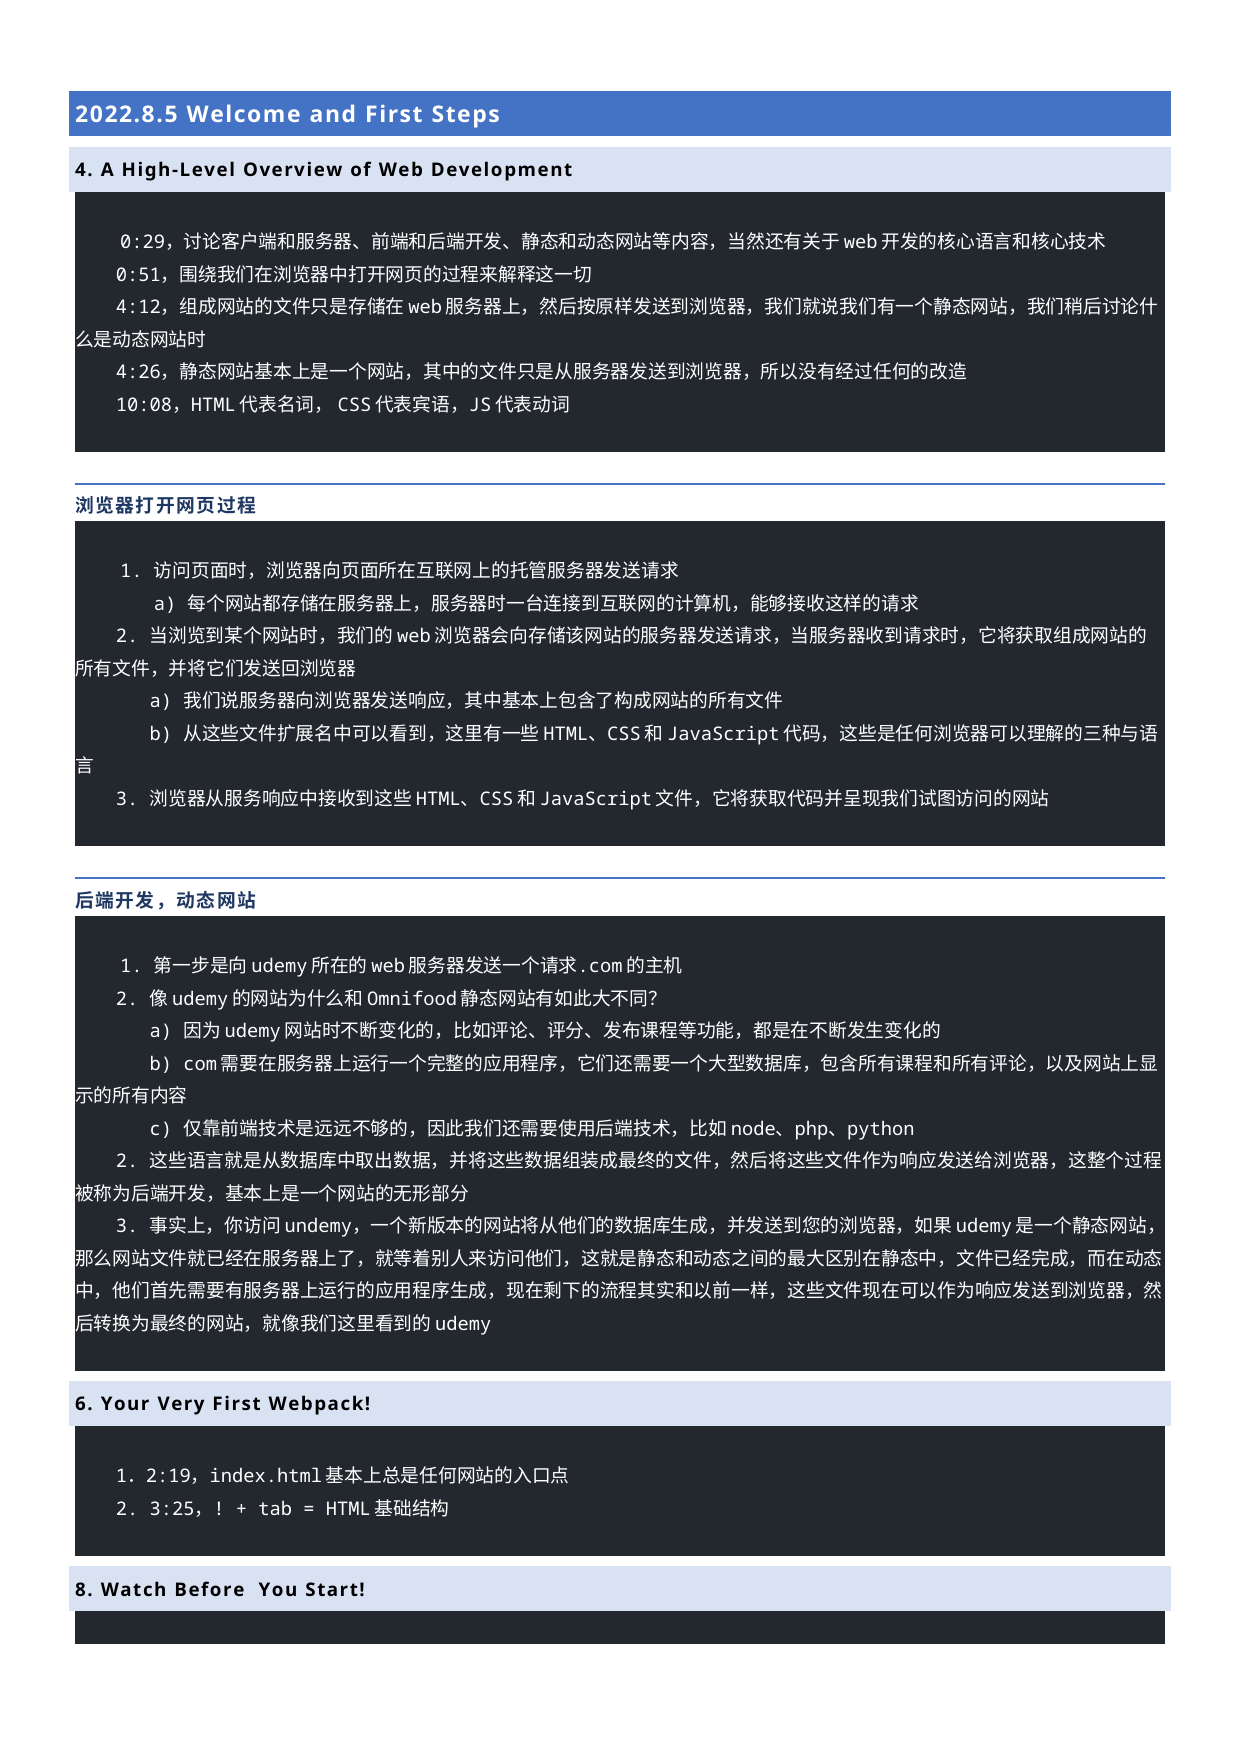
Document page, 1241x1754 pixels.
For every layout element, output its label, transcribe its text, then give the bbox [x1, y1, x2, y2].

text 2. 当浏览到某个网站时，我们的web浏览器会向存储该网站的服务器发送请求，当服务器收到请求时，它将获取组成网站的所有文件，并将它们发送回浏览器 [75, 618, 1165, 683]
subtitle 8. Watch Before You Start! [75, 1573, 1165, 1605]
text 1．2:19，index.html基本上总是任何网站的入口点 [75, 1458, 1165, 1491]
text a) 每个网站都存储在服务器上，服务器时一台连接到互联网的计算机，能够接收这样的请求 [75, 586, 1165, 618]
text b) com需要在服务器上运行一个完整的应用程序，它们还需要一个大型数据库，包含所有课程和所有评论，以及网站上显示的所有内容 [75, 1046, 1165, 1111]
text 2. 3:25，! + tab = HTML基础结构 [75, 1491, 1165, 1523]
subtitle 后端开发，动态网站 [75, 879, 1165, 916]
text a) 我们说服务器向浏览器发送响应，其中基本上包含了构成网站的所有文件 [75, 683, 1165, 716]
text b) 从这些文件扩展名中可以看到，这里有一些HTML、CSS和JavaScript代码，这些是任何浏览器可以理解的三种与语言 [75, 716, 1165, 781]
text 0:51，围绕我们在浏览器中打开网页的过程来解释这一切 [75, 257, 1165, 289]
text 2. 像udemy的网站为什么和Omnifood静态网站有如此大不同？ [75, 981, 1165, 1013]
text 1. 第一步是向udemy所在的web服务器发送一个请求.com的主机 [75, 948, 1165, 981]
text 3. 浏览器从服务响应中接收到这些HTML、CSS和JavaScript文件，它将获取代码并呈现我们试图访问的网站 [75, 781, 1165, 813]
text c) 仅靠前端技术是远远不够的，因此我们还需要使用后端技术，比如node、php、python [75, 1111, 1165, 1143]
subtitle 2022.8.5 Welcome and First Steps [75, 98, 1165, 130]
subtitle 6. Your Very First Webpack! [75, 1387, 1165, 1420]
text 10:08，HTML代表名词， CSS代表宾语，JS代表动词 [75, 387, 1165, 419]
text 4:26，静态网站基本上是一个网站，其中的文件只是从服务器发送到浏览器，所以没有经过任何的改造 [75, 354, 1165, 387]
subtitle 4. A High-Level Overview of Web Development [75, 153, 1165, 185]
text 0:29，讨论客户端和服务器、前端和后端开发、静态和动态网站等内容，当然还有关于web开发的核心语言和核心技术 [75, 224, 1165, 257]
text 1. 访问页面时，浏览器向页面所在互联网上的托管服务器发送请求 [75, 553, 1165, 586]
text 2. 这些语言就是从数据库中取出数据，并将这些数据组装成最终的文件，然后将这些文件作为响应发送给浏览器，这整个过程被称为后端开发，基本上是一个网站的无形部分 [75, 1143, 1165, 1208]
text 3. 事实上，你访问undemy，一个新版本的网站将从他们的数据库生成，并发送到您的浏览器，如果udemy是一个静态网站，那么网站文件就已经在服务器上了，就等着别人来访问他们，这就是静态和动态之间的最大区别在静态中，文件已经完成，而在动态中，他们首先需要有服务器上运行的应用程序生成，现在剩下的流程其实和以前一样，这些文件现在可以作为响应发送到浏览器，然后转换为最终的网站，就像我们这里看到的udemy [75, 1208, 1165, 1338]
subtitle 浏览器打开网页过程 [75, 485, 1165, 521]
text 4:12，组成网站的文件只是存储在web服务器上，然后按原样发送到浏览器，我们就说我们有一个静态网站，我们稍后讨论什么是动态网站时 [75, 289, 1165, 354]
text a) 因为udemy网站时不断变化的，比如评论、评分、发布课程等功能，都是在不断发生变化的 [75, 1013, 1165, 1046]
